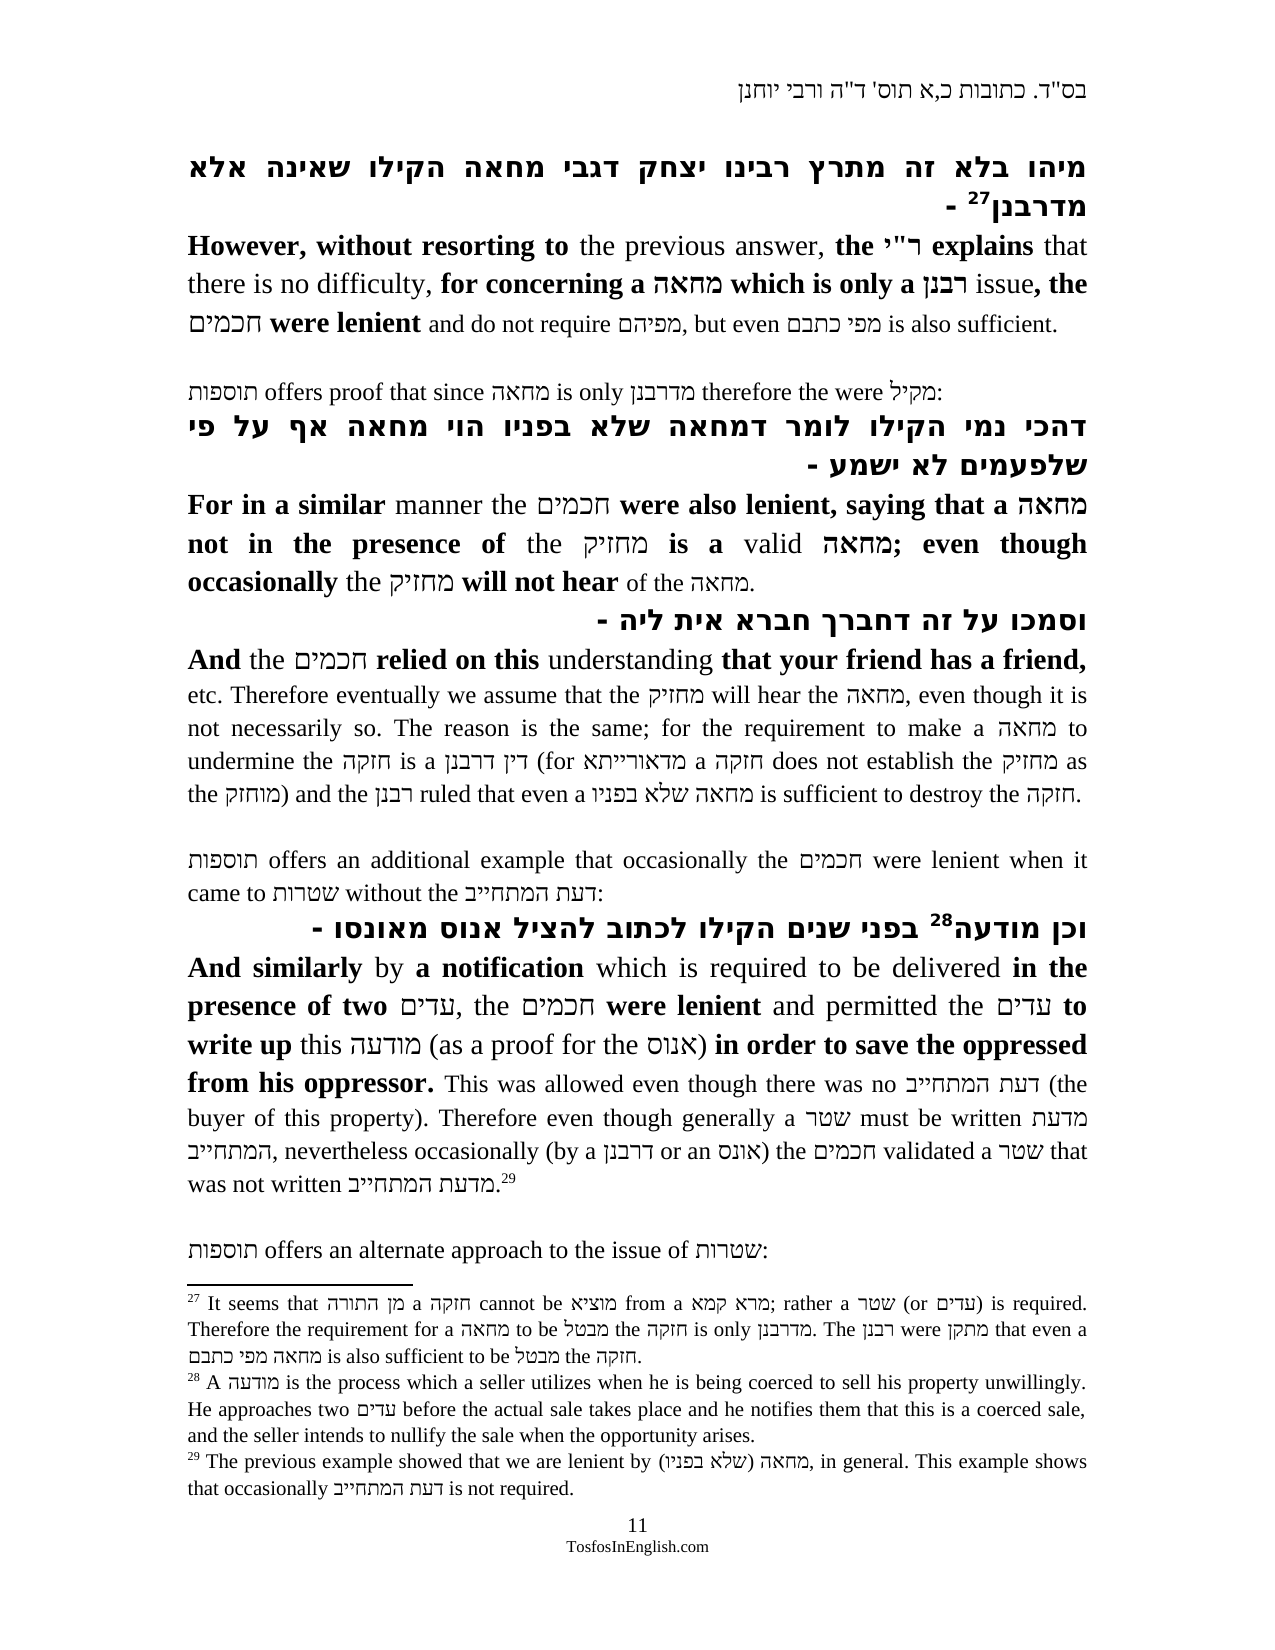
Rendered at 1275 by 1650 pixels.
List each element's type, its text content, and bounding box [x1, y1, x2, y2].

text For in a similar manner the חכמים were also lenient, saying that a מחאה not in the presence of the מחזיק is a valid מחאה; even though occasionally the מחזיק will not hear of the מחאה. [187, 487, 1087, 598]
text וסמכו על זה דחברך חברא אית ליה - [187, 603, 1087, 637]
text תוספות offers an alternate approach to the issue of שטרות: [187, 1236, 1087, 1264]
text מיהו בלא זה מתרץ רבינו יצחק דגבי מחאה הקילו שאינה אלא מדרבנן - [187, 150, 1087, 223]
text תוספות offers an additional example that occasionally the חכמים were lenient when it came to שטרות without the דעת המתחייב: [187, 845, 1087, 907]
text וכן מודעה בפני שנים הקילו לכתוב להציל אנוס מאונסו - [187, 911, 1087, 945]
text דהכי נמי הקילו לומר דמחאה שלא בפניו הוי מחאה אף על פי שלפעמים לא ישמע - [187, 409, 1087, 482]
text And the חכמים relied on this understanding that your friend has a friend, etc. Therefore eventually we assume that the מחזיק will hear the מחאה, even though it is not necessarily so. The reason is the same; for the requirement to make a מחאה to undermine the חזקה is a דין דרבנן (for מדאורייתא a חזקה does not establish the מחזיק as the מוחזק) and the רבנן ruled that even a מחאה שלא בפניו is sufficient to destroy the חזקה. [187, 642, 1087, 808]
text תוספות offers proof that since מחאה is only מדרבנן therefore the were מקיל: [187, 377, 1087, 405]
text However, without resorting to the previous answer, the ר"י explains that there is no difficulty, for concerning a מחאה which is only a רבנן issue, the חכמים were lenient and do not require מפיהם, but even מפי כתבם is also sufficient. [187, 228, 1087, 338]
text And similarly by a notification which is required to be delivered in the presence of two עדים, the חכמים were lenient and permitted the עדים to write up this מודעה (as a proof for the אנוס) in order to save the oppressed from his oppressor. This was allowed even though there was no דעת המתחייב (the buyer of this property). Therefore even though generally a שטר must be written מדעת המתחייב, nevertheless occasionally (by a דרבנן or an אונס) the חכמים validated a שטר that was not written מדעת המתחייב. [187, 950, 1087, 1198]
